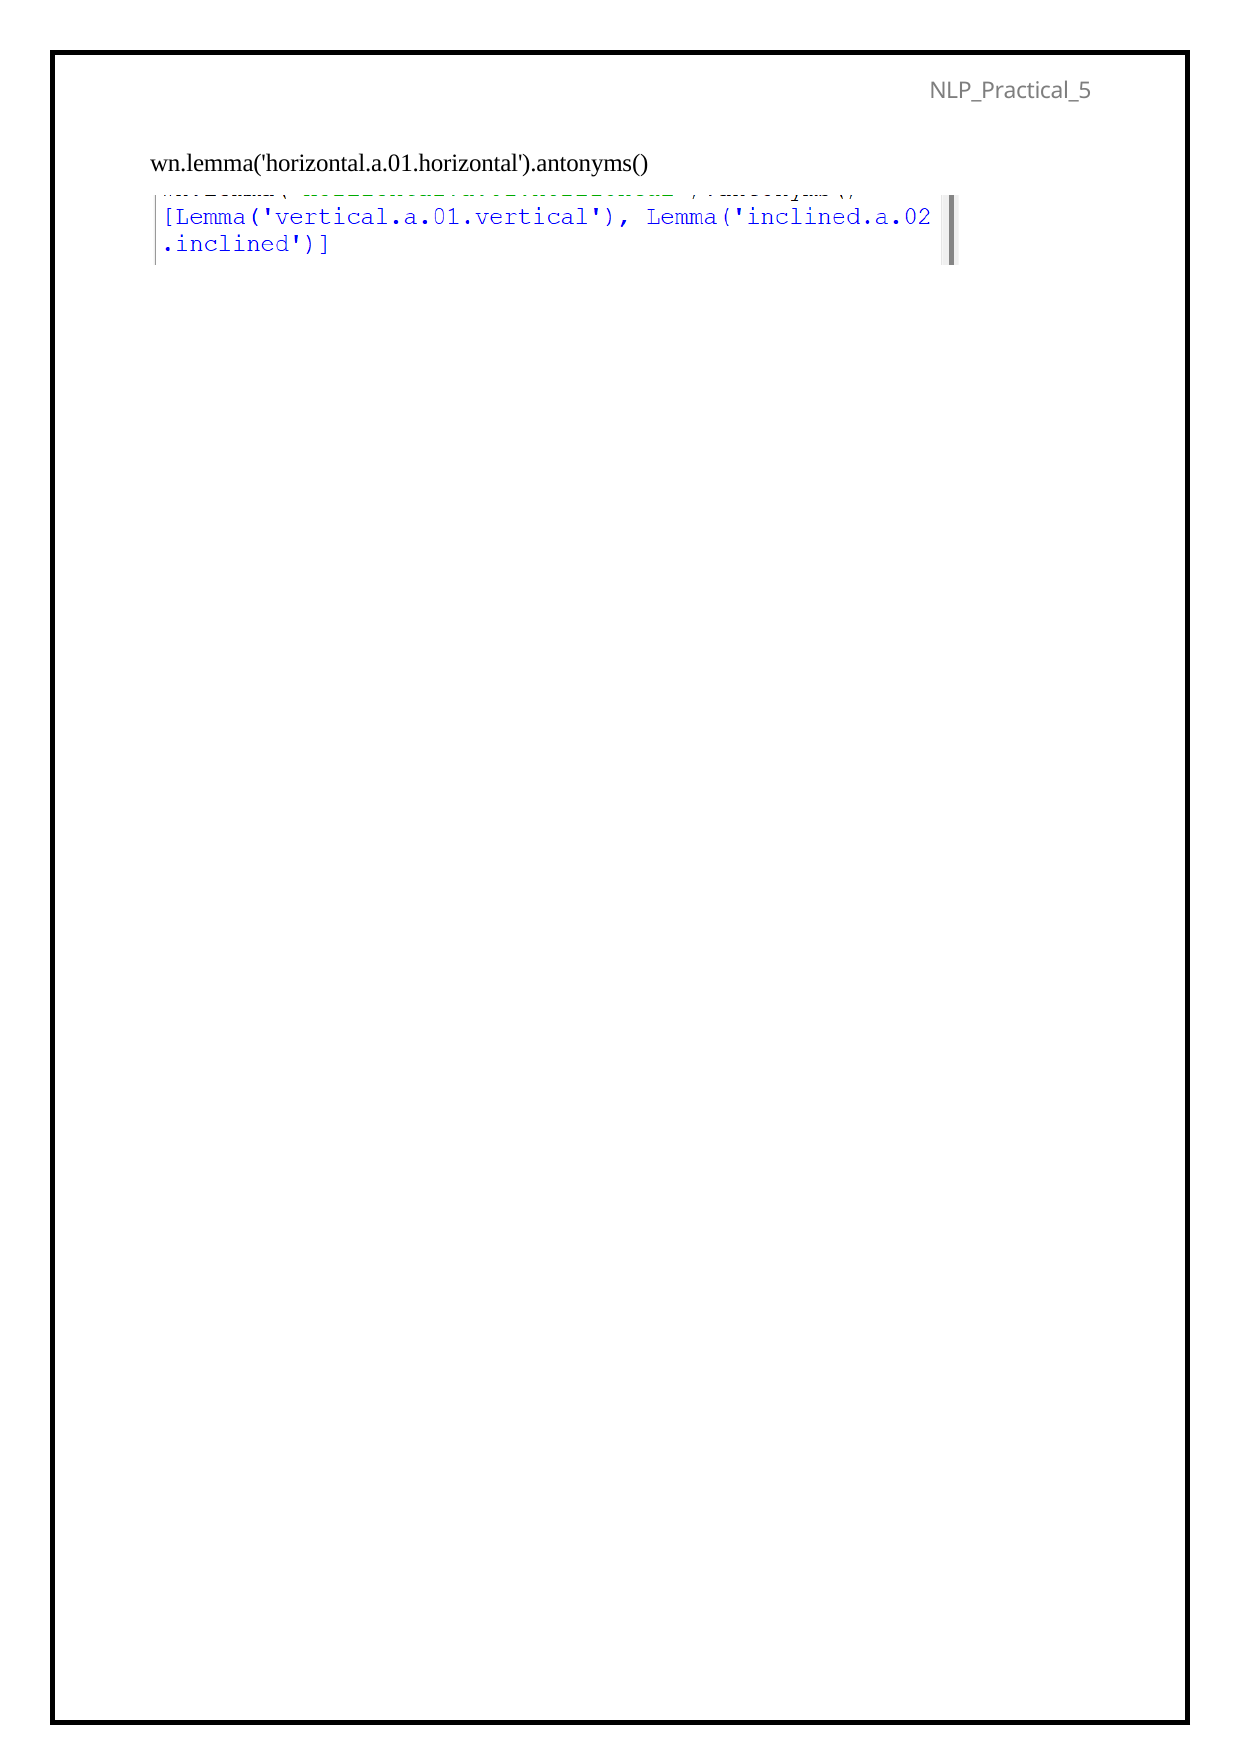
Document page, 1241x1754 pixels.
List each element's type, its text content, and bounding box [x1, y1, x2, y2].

picture [153, 195, 959, 265]
text wn.lemma('horizontal.a.01.horizontal').antonyms() [150, 148, 1122, 177]
